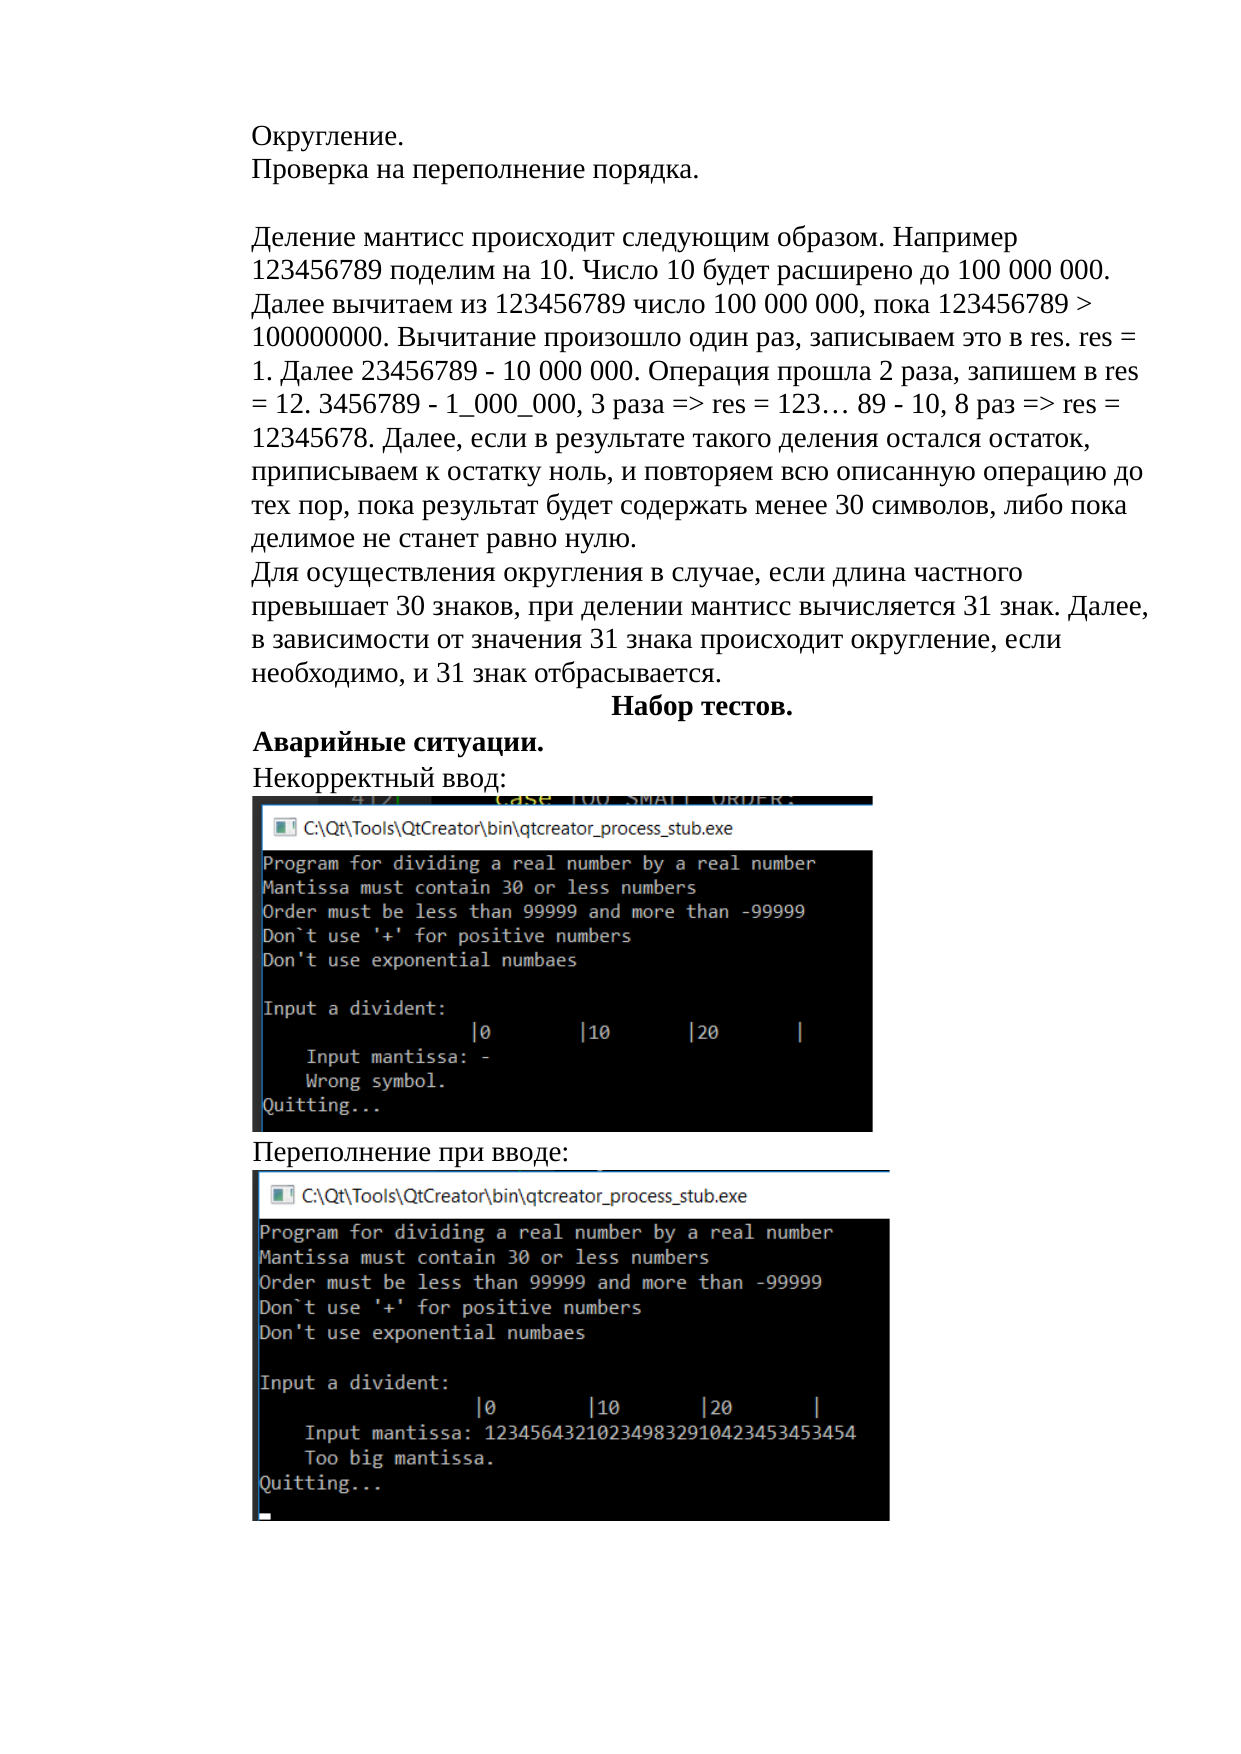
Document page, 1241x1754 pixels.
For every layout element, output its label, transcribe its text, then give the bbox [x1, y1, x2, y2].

list Переполнение при вводе: [252, 1134, 1152, 1167]
picture [252, 796, 873, 1132]
text Деление мантисс происходит следующим образом. Например 123456789 поделим на 10. Число 10 будет расширено до 100 000 000. Далее вычитаем из 123456789 число 100 000 000, пока 123456789 > 100000000. Вычитание произошло один раз, записываем это в res. res = 1. Далее 23456789 - 10 000 000. Операция прошла 2 раза, запишем в res = 12. 3456789 - 1_000_000, 3 раза => res = 123… 89 - 10, 8 раз => res = 12345678. Далее, если в результате такого деления остался остаток, приписываем к остатку ноль, и повторяем всю описанную операцию до тех пор, пока результат будет содержать менее 30 символов, либо пока делимое не станет равно нулю. [251, 219, 1152, 554]
text Для осуществления округления в случае, если длина частного превышает 30 знаков, при делении мантисс вычисляется 31 знак. Далее, в зависимости от значения 31 знака происходит округление, если необходимо, и 31 знак отбрасывается. [251, 554, 1152, 688]
text Проверка на переполнение порядка. [251, 152, 1152, 185]
picture [252, 1170, 890, 1521]
list Набор тестов. [252, 688, 1152, 722]
list Некорректный ввод: [252, 761, 1152, 794]
list Аварийные ситуации. [252, 724, 1152, 758]
text Округление. [251, 118, 1152, 152]
